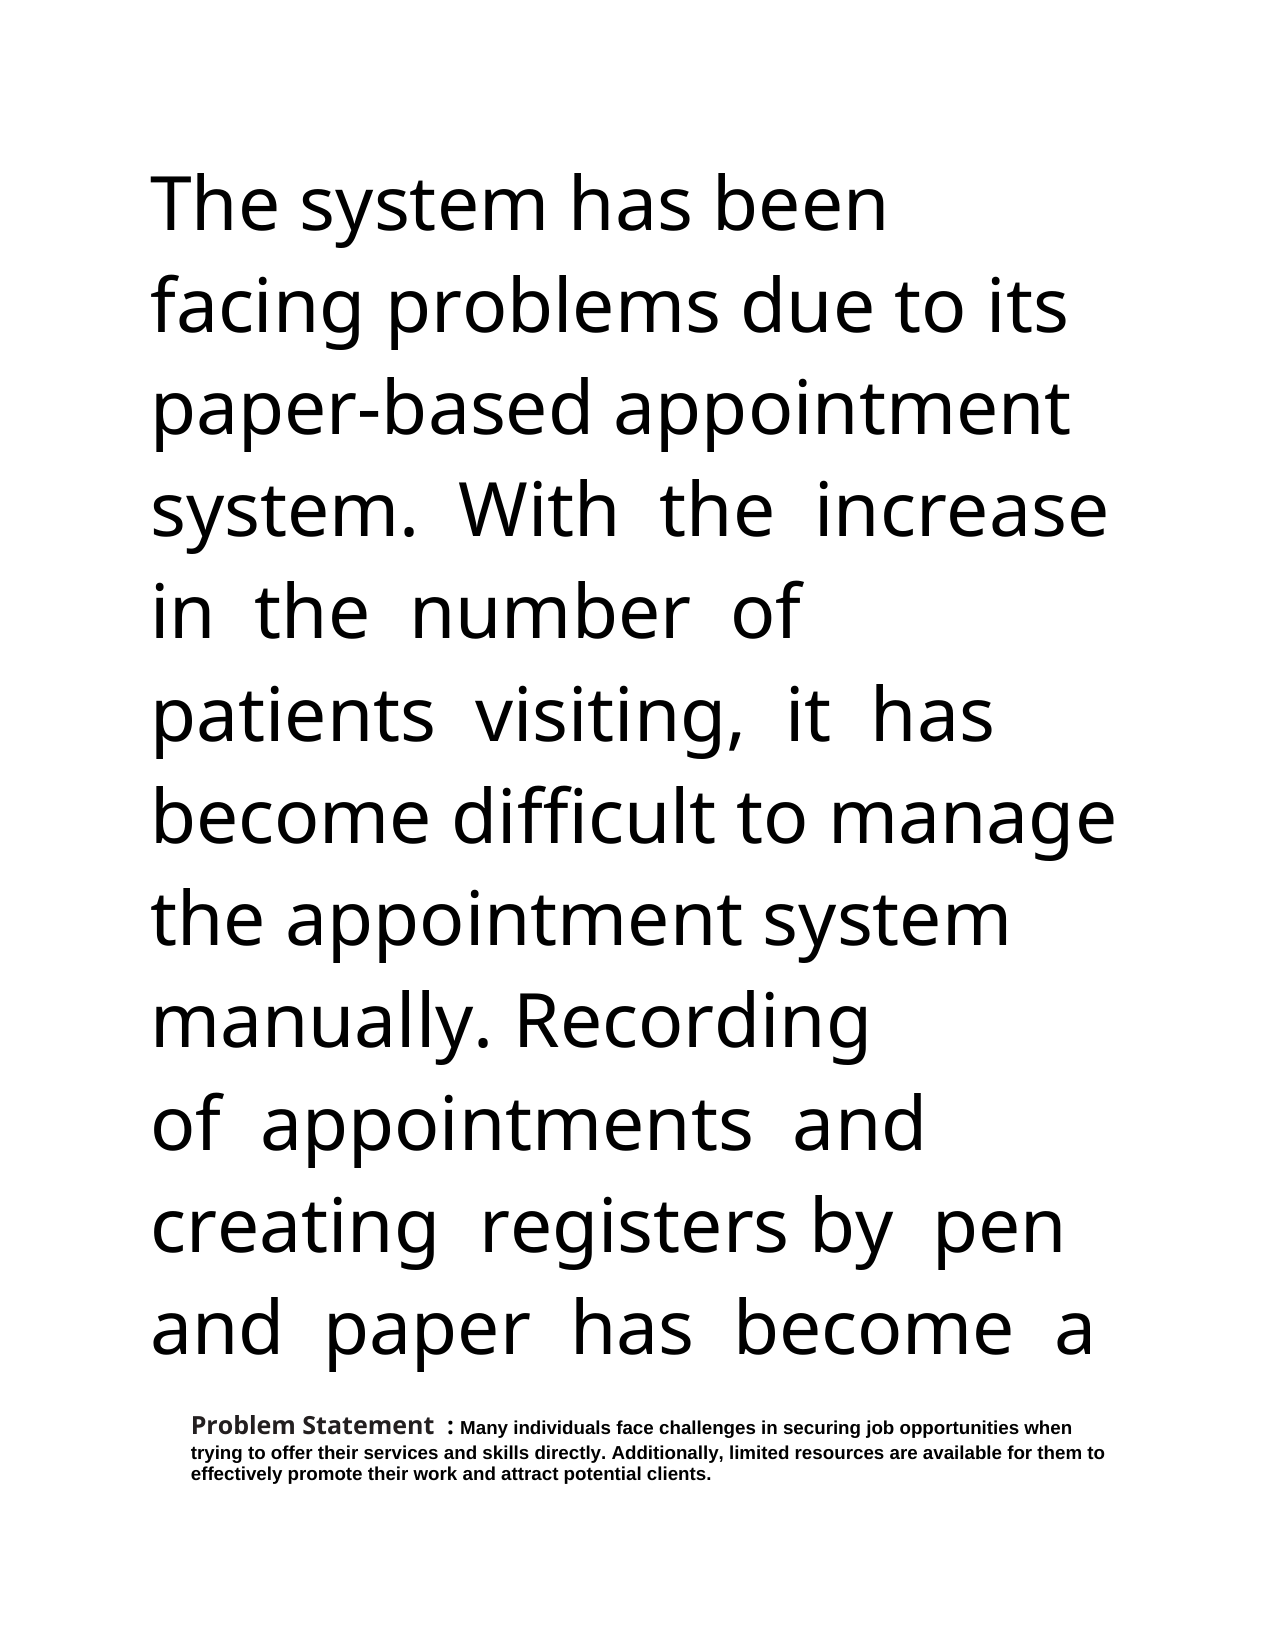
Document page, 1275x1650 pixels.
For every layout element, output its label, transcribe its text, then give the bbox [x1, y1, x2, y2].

text become diﬃcult to manage the appointment system manually. Recording [150, 763, 1125, 1070]
text system. With the increase in the number of patients visiting, it has [150, 457, 1125, 763]
text The system has been facing problems due to its paper-based appointment [150, 150, 1125, 457]
list Problem Statement : Many individuals face challenges in securing job opportunities when trying to offer their services and skills directly. Additionally, limited resources are available for them to effectively promote their work and attract potential clients. [191, 1407, 1125, 1484]
text of appointments and creating registers by pen and paper has become a [150, 1070, 1125, 1376]
